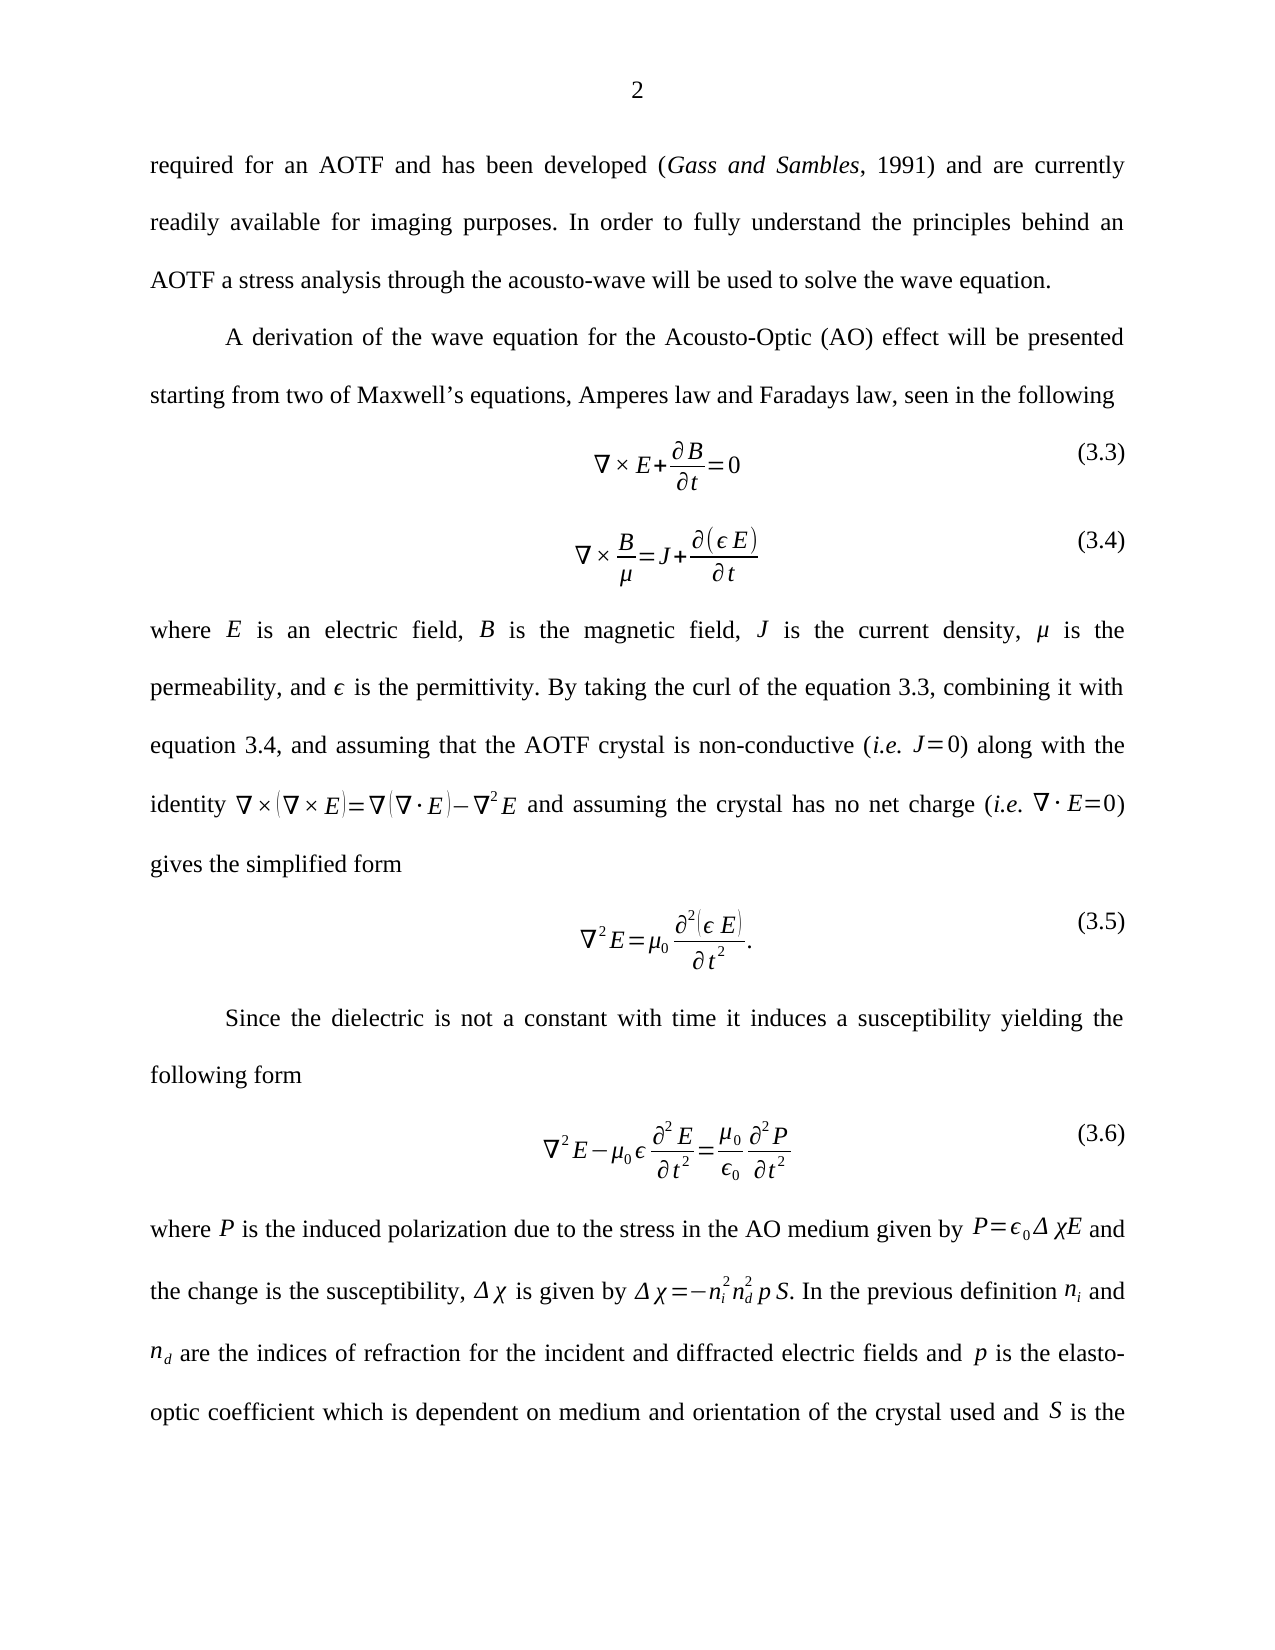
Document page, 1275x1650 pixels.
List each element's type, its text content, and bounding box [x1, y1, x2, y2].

table_header (3.6) [1006, 1118, 1136, 1213]
table_cell (3.4) [1006, 525, 1136, 615]
table_header (3.5) [1006, 906, 1136, 1003]
text A derivation of the wave equation for the Acousto-Optic (AO) effect will be presented starting from two of Maxwell’s equations, Amperes law and Faradays law, seen in the following [150, 322, 1125, 409]
table_header [298, 438, 1006, 525]
table_header [298, 906, 1006, 1003]
text Since the dielectric is not a constant with time it induces a susceptibility yielding the following form [150, 1003, 1125, 1089]
text where is an electric field, is the magnetic field, is the current density, is the permeability, and is the permittivity. By taking the curl of the equation 3.3, combining it with equation 3.4, and assuming that the AOTF crystal is non-conductive (i.e. ) along with the identity and assuming the crystal has no net charge (i.e. ) gives the simplified form [150, 615, 1125, 878]
table_cell [298, 525, 1006, 615]
table_header [298, 1118, 1006, 1213]
table_header (3.3) [1006, 438, 1136, 525]
